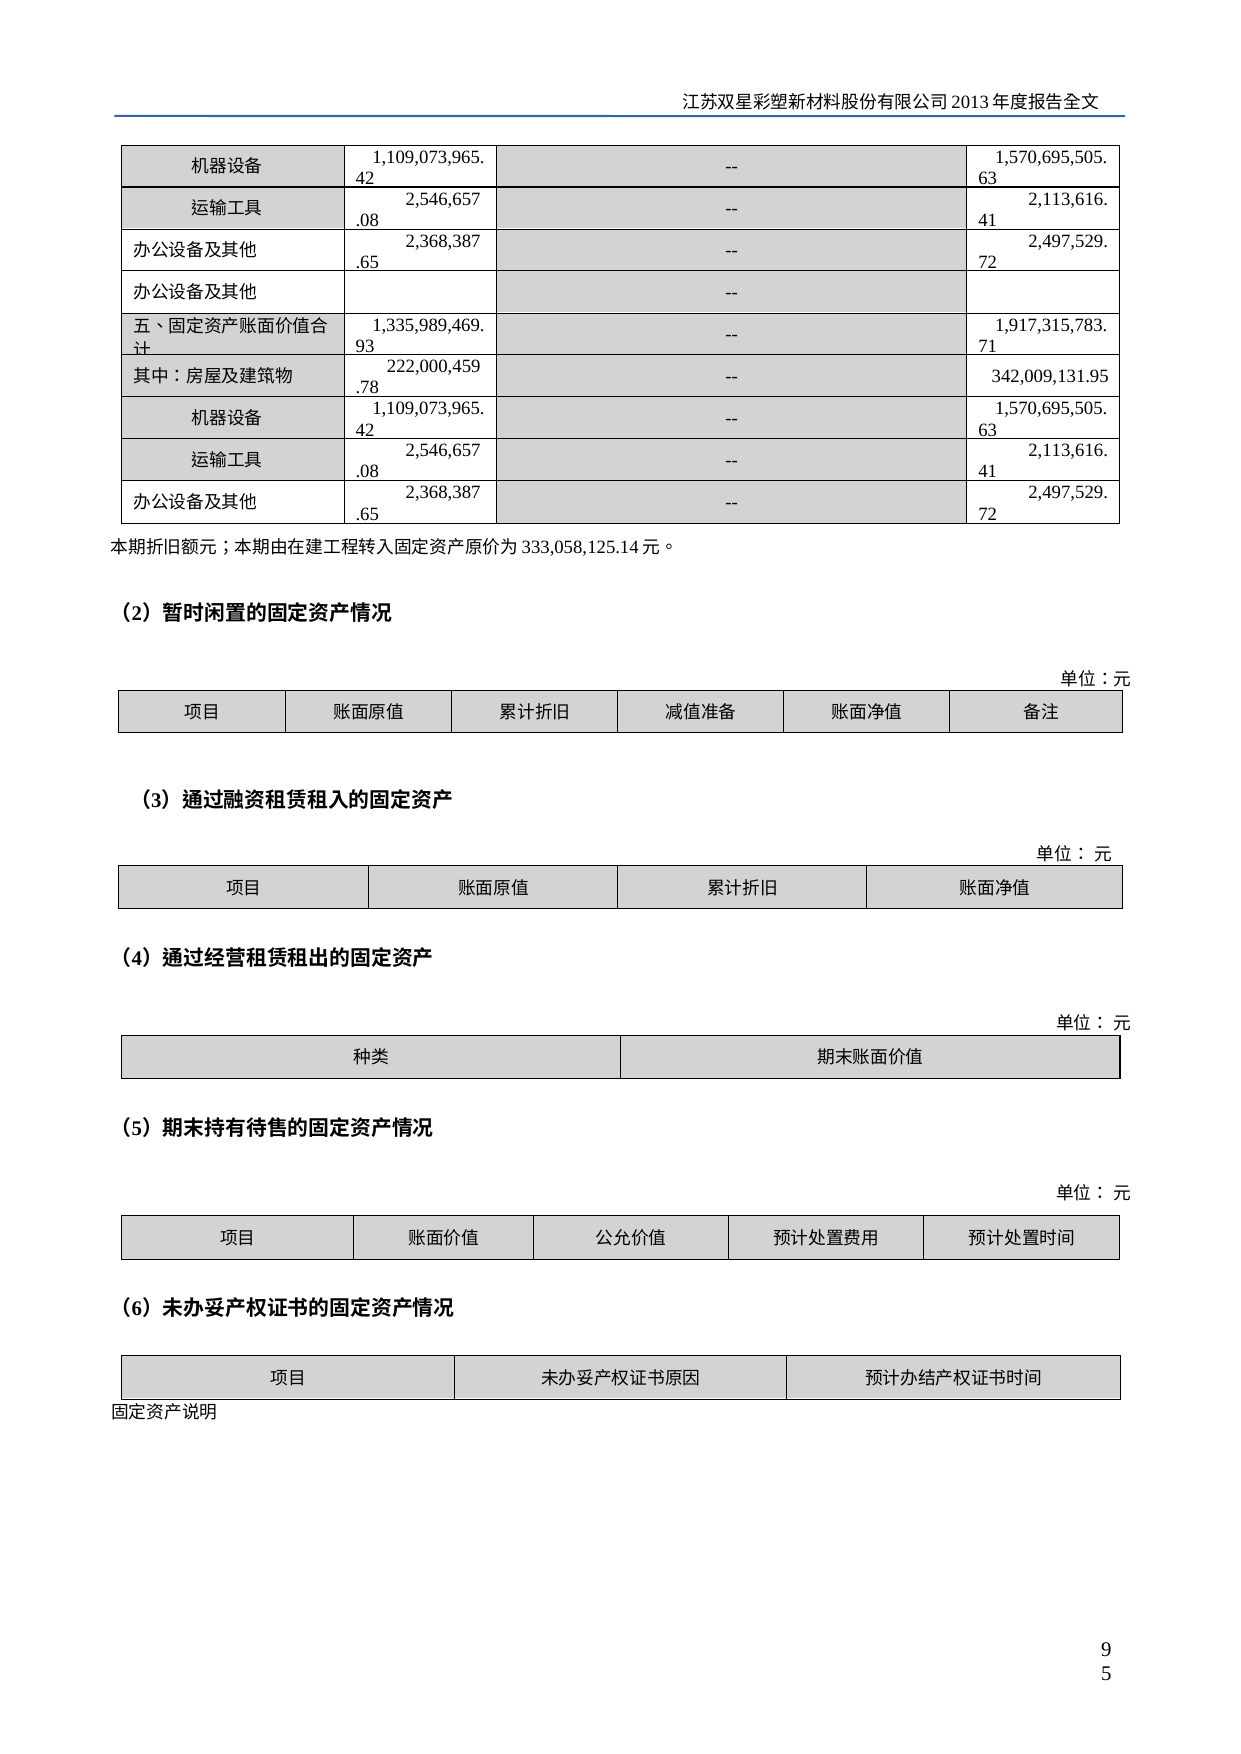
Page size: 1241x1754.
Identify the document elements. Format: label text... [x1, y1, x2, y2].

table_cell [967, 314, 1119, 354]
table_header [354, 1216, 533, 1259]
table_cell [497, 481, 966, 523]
text （6）未办妥产权证书的固定资产情况 [111, 1293, 1131, 1322]
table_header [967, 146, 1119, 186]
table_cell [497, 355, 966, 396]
text （5）期末持有待售的固定资产情况 [111, 1113, 1131, 1141]
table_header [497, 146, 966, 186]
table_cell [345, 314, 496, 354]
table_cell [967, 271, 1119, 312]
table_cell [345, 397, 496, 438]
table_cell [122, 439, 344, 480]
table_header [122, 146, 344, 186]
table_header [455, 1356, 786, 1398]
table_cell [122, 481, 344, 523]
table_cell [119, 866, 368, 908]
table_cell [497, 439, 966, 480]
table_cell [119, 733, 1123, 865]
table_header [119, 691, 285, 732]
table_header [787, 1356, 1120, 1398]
text （4）通过经营租赁租出的固定资产 [111, 943, 1131, 971]
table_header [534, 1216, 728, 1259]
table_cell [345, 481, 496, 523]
text 单位： 元 [111, 1181, 1131, 1205]
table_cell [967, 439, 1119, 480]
text 单位： 元 [111, 1011, 1131, 1035]
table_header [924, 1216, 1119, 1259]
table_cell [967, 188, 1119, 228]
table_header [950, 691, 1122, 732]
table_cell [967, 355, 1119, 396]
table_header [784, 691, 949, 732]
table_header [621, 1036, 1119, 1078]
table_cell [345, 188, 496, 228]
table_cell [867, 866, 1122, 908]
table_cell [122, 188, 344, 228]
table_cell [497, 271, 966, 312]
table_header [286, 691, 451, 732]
text 本期折旧额元；本期由在建工程转入固定资产原价为333,058,125.14元。 [111, 534, 1131, 558]
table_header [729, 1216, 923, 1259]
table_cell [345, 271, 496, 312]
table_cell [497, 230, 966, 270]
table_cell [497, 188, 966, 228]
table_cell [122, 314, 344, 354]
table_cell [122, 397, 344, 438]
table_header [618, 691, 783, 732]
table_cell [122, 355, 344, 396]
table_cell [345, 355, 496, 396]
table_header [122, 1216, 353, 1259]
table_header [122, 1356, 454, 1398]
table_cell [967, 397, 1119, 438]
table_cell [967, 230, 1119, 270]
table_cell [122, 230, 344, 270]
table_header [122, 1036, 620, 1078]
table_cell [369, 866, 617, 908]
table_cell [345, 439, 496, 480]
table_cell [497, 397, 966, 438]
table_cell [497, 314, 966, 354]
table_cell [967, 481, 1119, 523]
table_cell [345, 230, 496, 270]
text 单位：元 [111, 666, 1131, 690]
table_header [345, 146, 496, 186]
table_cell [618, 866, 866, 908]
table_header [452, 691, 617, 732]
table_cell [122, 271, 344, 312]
text 固定资产说明 [111, 1399, 1131, 1424]
text （2）暂时闲置的固定资产情况 [111, 598, 1131, 626]
